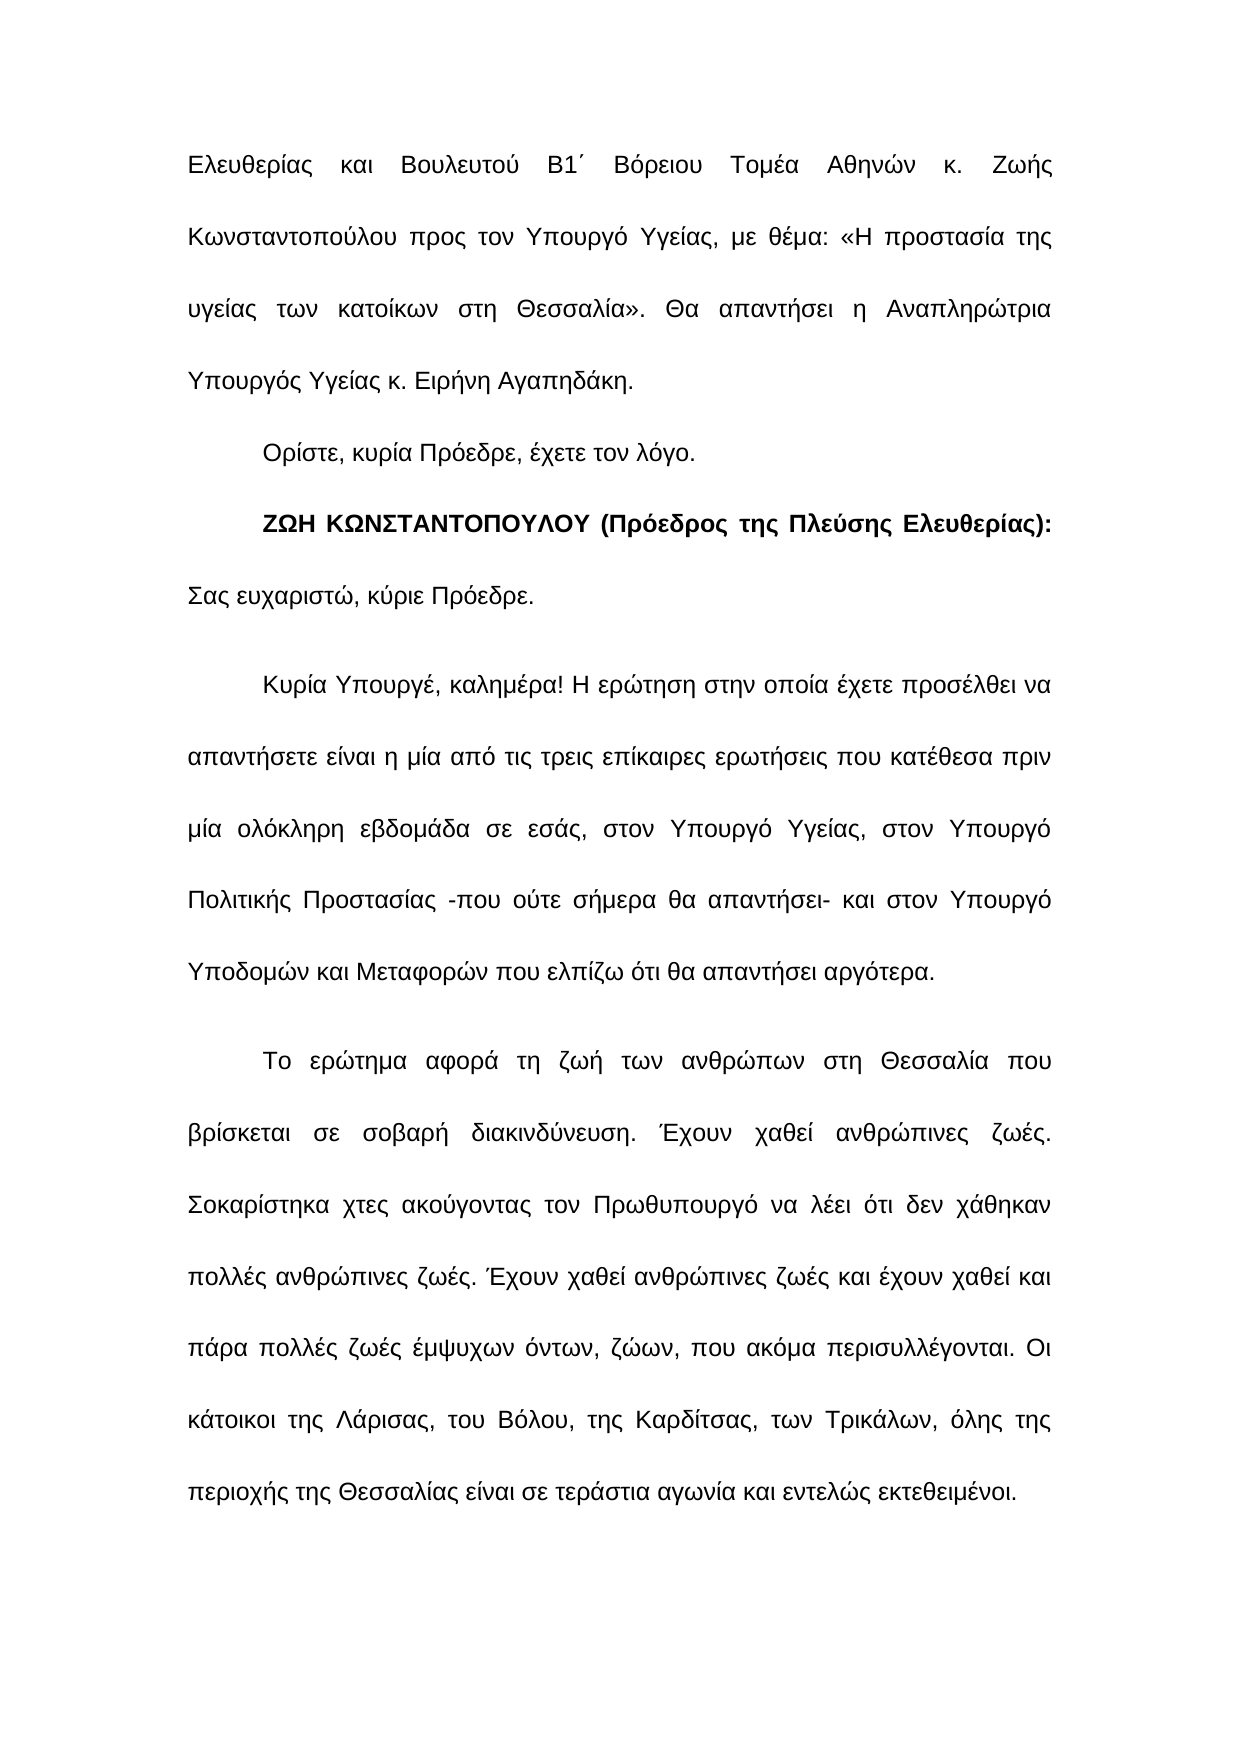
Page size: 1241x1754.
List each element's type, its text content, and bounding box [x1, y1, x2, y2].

text Ορίστε, κυρία Πρόεδρε, έχετε τον λόγο. [187, 437, 1053, 466]
text Το ερώτημα αφορά τη ζωή των ανθρώπων στη Θεσσαλία που βρίσκεται σε σοβαρή διακινδύνευση. Έχουν χαθεί ανθρώπινες ζωές. Σοκαρίστηκα χτες ακούγοντας τον Πρωθυπουργό να λέει ότι δεν χάθηκαν πολλές ανθρώπινες ζωές. Έχουν χαθεί ανθρώπινες ζωές και έχουν χαθεί και πάρα πολλές ζωές έμψυχων όντων, ζώων, που ακόμα περισυλλέγονται. Οι κάτοικοι της Λάρισας, του Βόλου, της Καρδίτσας, των Τρικάλων, όλης της περιοχής της Θεσσαλίας είναι σε τεράστια αγωνία και εντελώς εκτεθειμένοι. [187, 1046, 1053, 1506]
text Κυρία Υπουργέ, καλημέρα! Η ερώτηση στην οποία έχετε προσέλθει να απαντήσετε είναι η μία από τις τρεις επίκαιρες ερωτήσεις που κατέθεσα πριν μία ολόκληρη εβδομάδα σε εσάς, στον Υπουργό Υγείας, στον Υπουργό Πολιτικής Προστασίας -που ούτε σήμερα θα απαντήσει- και στον Υπουργό Υποδομών και Μεταφορών που ελπίζω ότι θα απαντήσει αργότερα. [187, 670, 1053, 986]
text ΖΩΗ ΚΩΝΣΤΑΝΤΟΠΟΥΛΟΥ (Πρόεδρος της Πλεύσης Ελευθερίας): Σας ευχαριστώ, κύριε Πρόεδρε. [187, 509, 1053, 610]
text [187, 150, 1053, 394]
